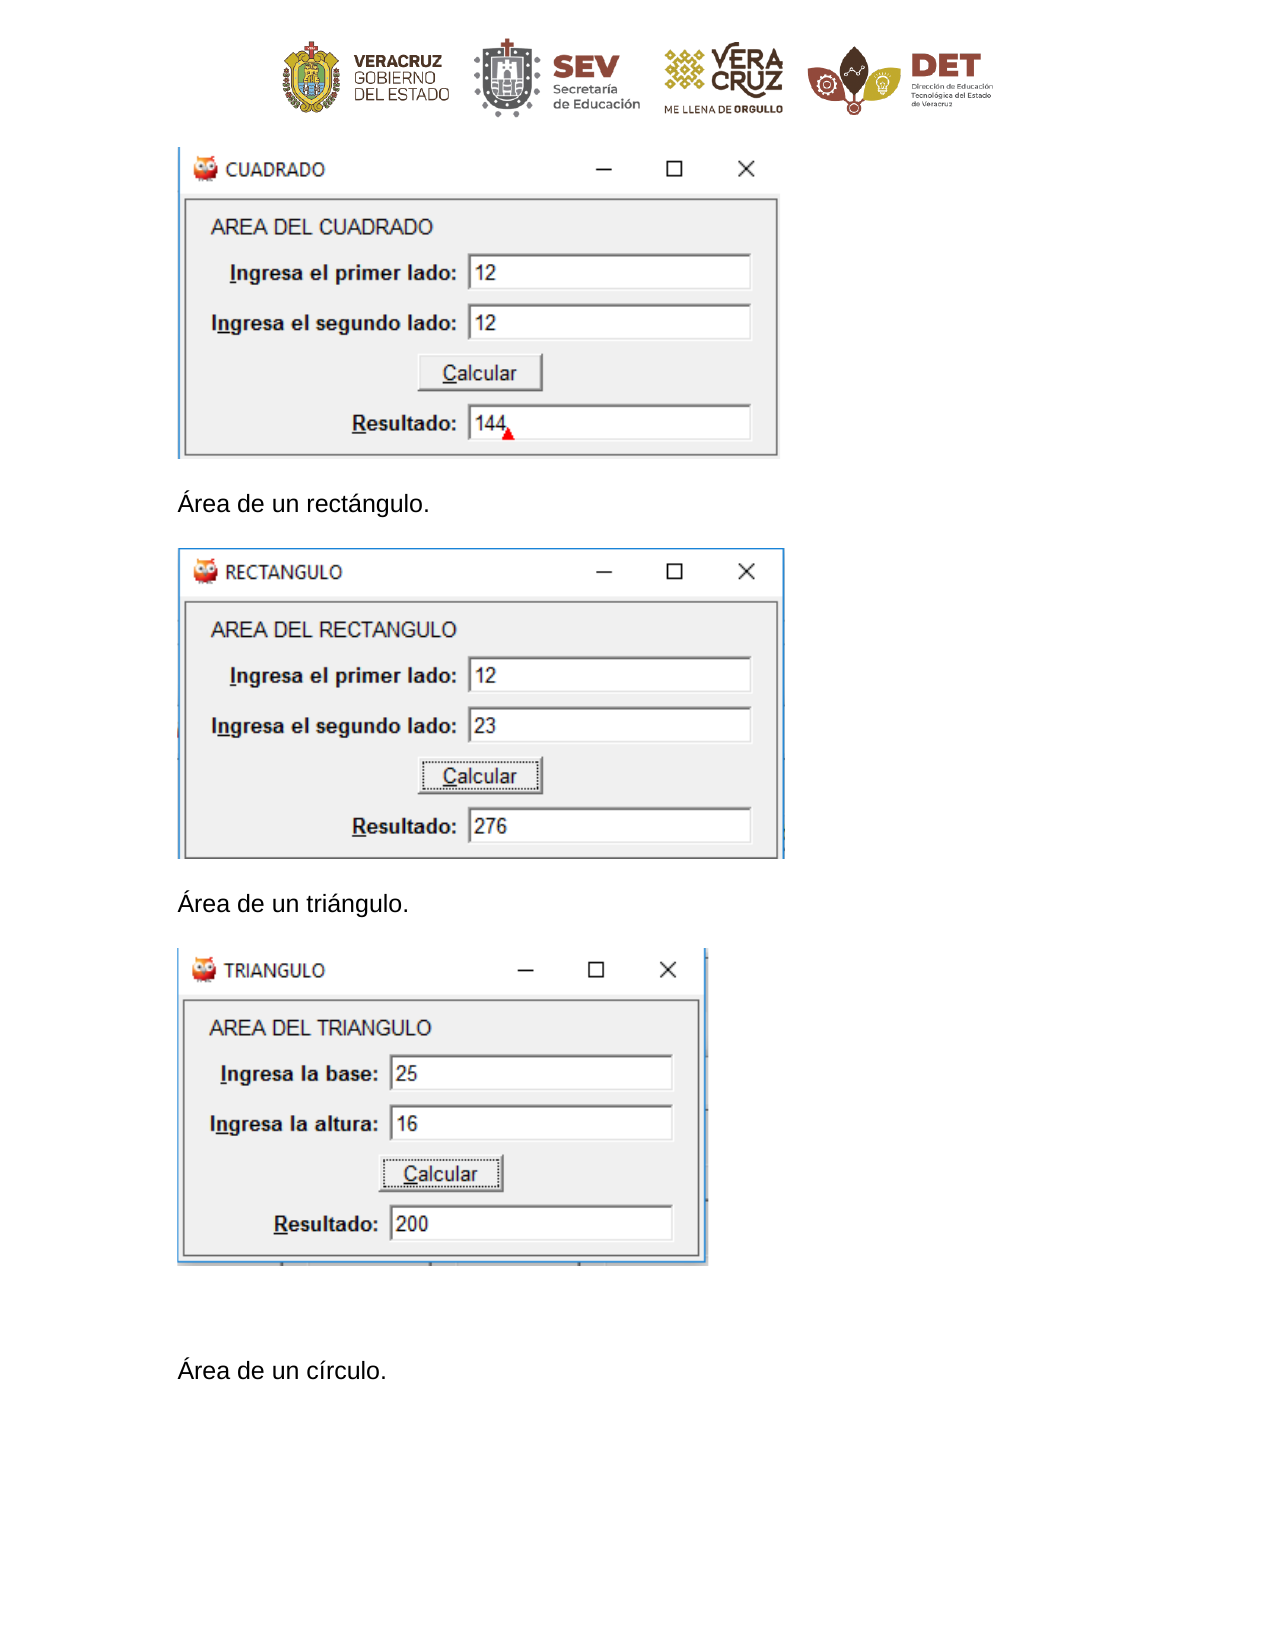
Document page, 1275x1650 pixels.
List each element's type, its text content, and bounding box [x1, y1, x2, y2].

picture [274, 37, 1001, 119]
text Área de un triángulo. [177, 889, 1098, 918]
text Área de un círculo. [177, 1356, 1098, 1385]
picture [177, 548, 785, 859]
picture [177, 147, 781, 459]
text Área de un rectángulo. [177, 489, 1098, 518]
picture [177, 948, 709, 1266]
